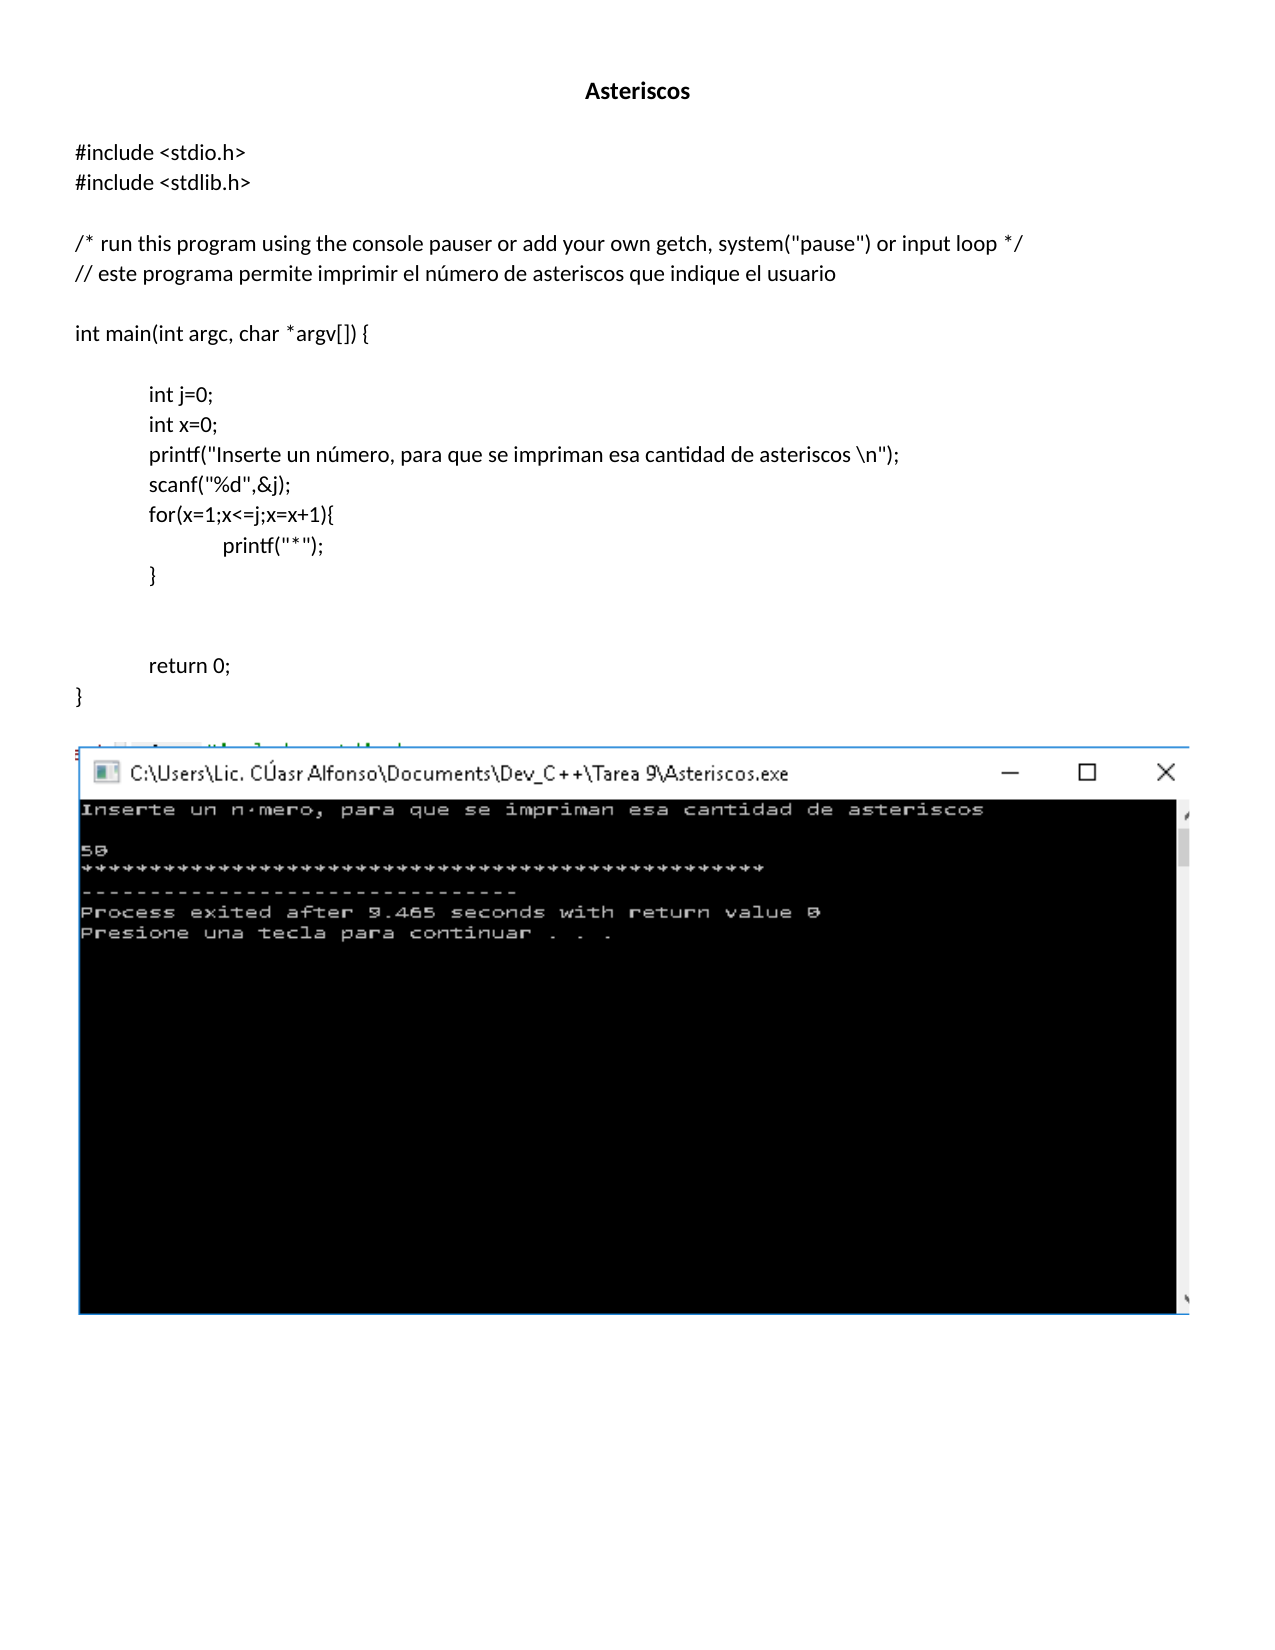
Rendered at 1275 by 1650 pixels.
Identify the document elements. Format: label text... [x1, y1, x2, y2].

text } [75, 682, 1200, 710]
picture [75, 742, 1190, 1315]
text Asteriscos [75, 75, 1200, 106]
text int x=0; [75, 410, 1200, 438]
text printf("Inserte un número, para que se impriman esa cantidad de asteriscos \n"); [75, 440, 1200, 468]
text return 0; [75, 652, 1200, 680]
text for(x=1;x<=j;x=x+1){ [75, 501, 1200, 529]
text } [75, 561, 1200, 589]
text int main(int argc, char *argv[]) { [75, 319, 1200, 347]
text int j=0; [75, 380, 1200, 408]
text scanf("%d",&j); [75, 470, 1200, 498]
text /* run this program using the console pauser or add your own getch, system("pause") or input loop */ [75, 229, 1200, 257]
text // este programa permite imprimir el número de asteriscos que indique el usuario [75, 259, 1200, 287]
text printf("*"); [75, 531, 1200, 559]
text #include <stdlib.h> [75, 168, 1200, 196]
text #include <stdio.h> [75, 138, 1200, 166]
